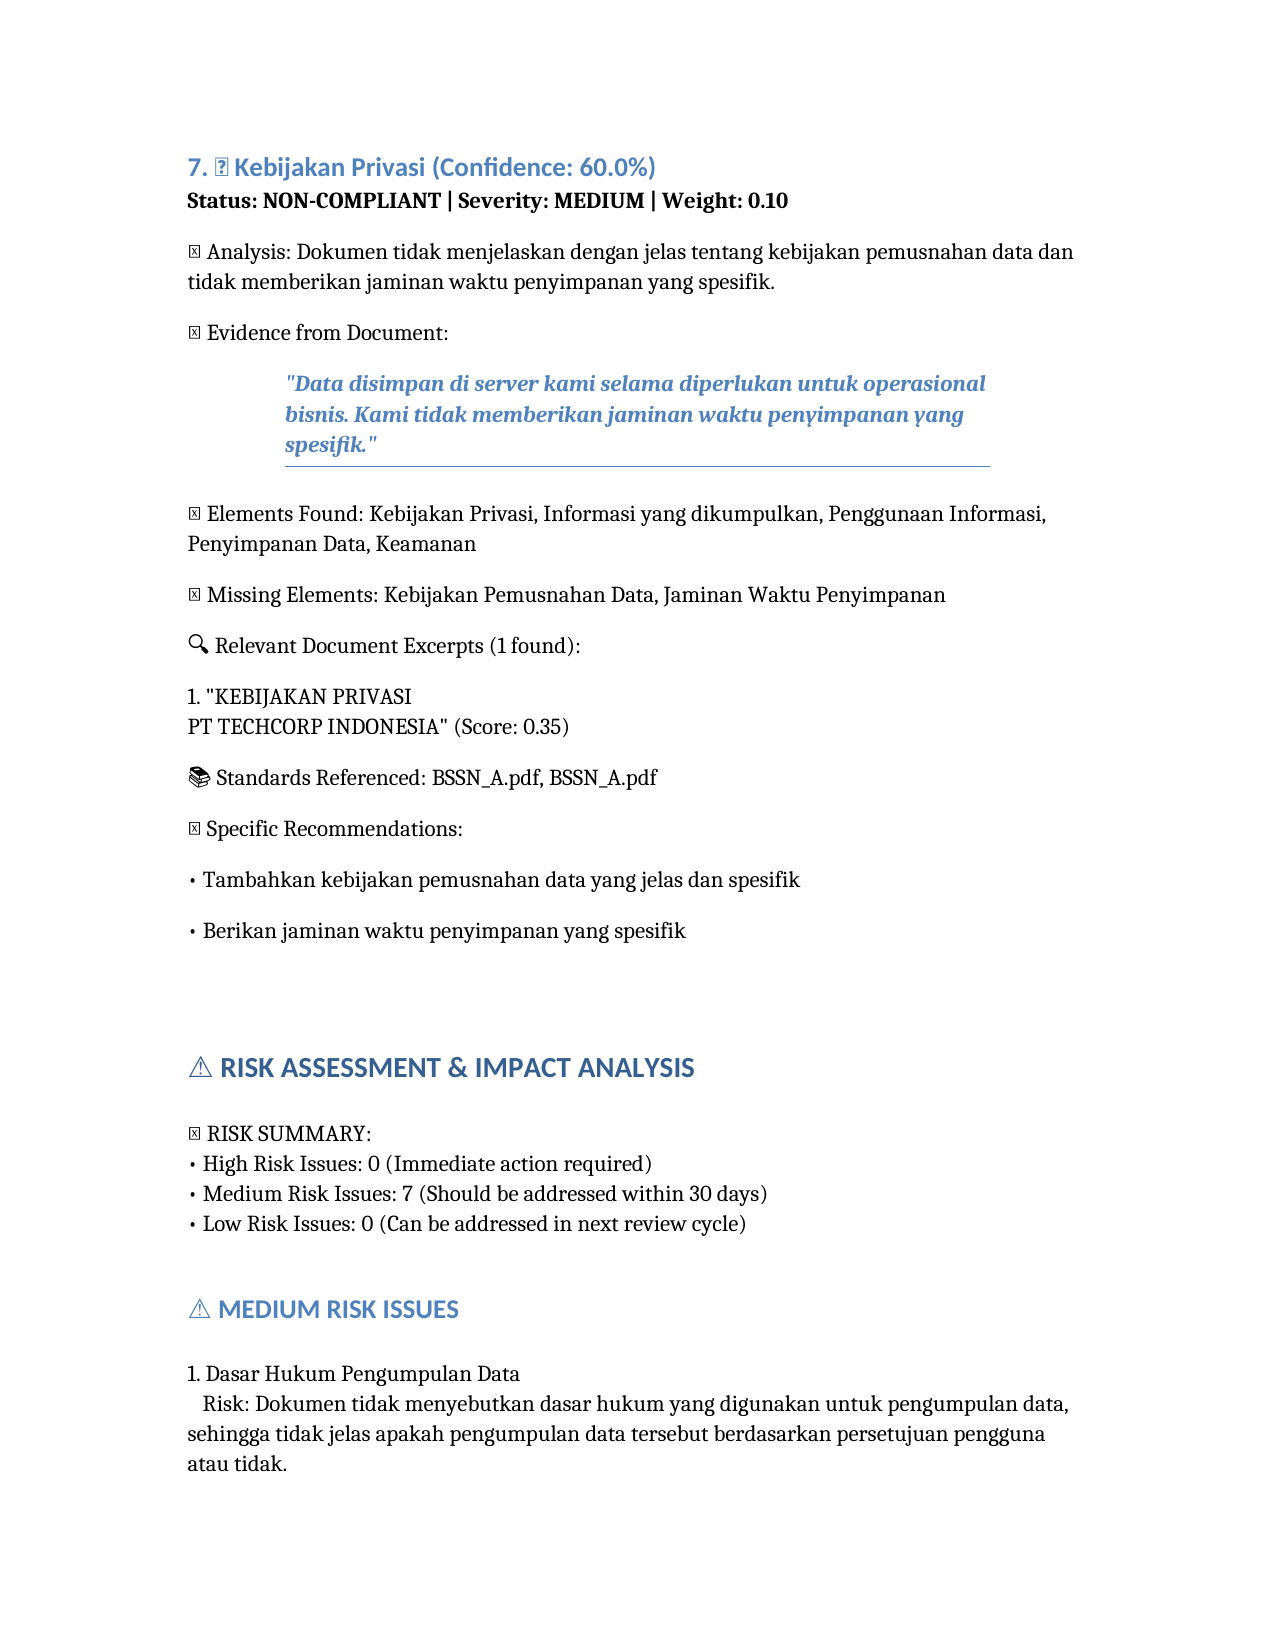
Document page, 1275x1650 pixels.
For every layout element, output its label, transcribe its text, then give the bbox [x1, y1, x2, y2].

text 📄 Evidence from Document: [187, 320, 1087, 347]
text 🔍 Relevant Document Excerpts (1 found): [187, 633, 1087, 659]
text Status: NON-COMPLIANT | Severity: MEDIUM | Weight: 0.10 [187, 188, 1087, 214]
text • Tambahkan kebijakan pemusnahan data yang jelas dan spesifik [187, 867, 1087, 893]
subtitle ⚠️ MEDIUM RISK ISSUES [187, 1292, 1087, 1325]
text ✅ Elements Found: Kebijakan Privasi, Informasi yang dikumpulkan, Penggunaan Informasi, Penyimpanan Data, Keamanan [187, 500, 1087, 557]
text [187, 1330, 1087, 1477]
text 1. "KEBIJAKAN PRIVASI PT TECHCORP INDONESIA" (Score: 0.35) [187, 684, 1087, 740]
subtitle ⚠️ RISK ASSESSMENT & IMPACT ANALYSIS [187, 1049, 1087, 1085]
text "Data disimpan di server kami selama diperlukan untuk operasional bisnis. Kami tidak memberikan jaminan waktu penyimpanan yang spesifik." [285, 371, 990, 466]
text 📚 Standards Referenced: BSSN_A.pdf, BSSN_A.pdf [187, 765, 1087, 791]
subtitle 7. ❌ Kebijakan Privasi (Confidence: 60.0%) [187, 150, 1087, 183]
text • Berikan jaminan waktu penyimpanan yang spesifik [187, 918, 1087, 944]
text 🎯 RISK SUMMARY: • High Risk Issues: 0 (Immediate action required) • Medium Risk Issues: 7 (Should be addressed within 30 days) • Low Risk Issues: 0 (Can be addressed in next review cycle) [187, 1090, 1087, 1268]
text ❌ Missing Elements: Kebijakan Pemusnahan Data, Jaminan Waktu Penyimpanan [187, 582, 1087, 608]
text 💡 Specific Recommendations: [187, 816, 1087, 842]
text 📝 Analysis: Dokumen tidak menjelaskan dengan jelas tentang kebijakan pemusnahan data dan tidak memberikan jaminan waktu penyimpanan yang spesifik. [187, 239, 1087, 296]
